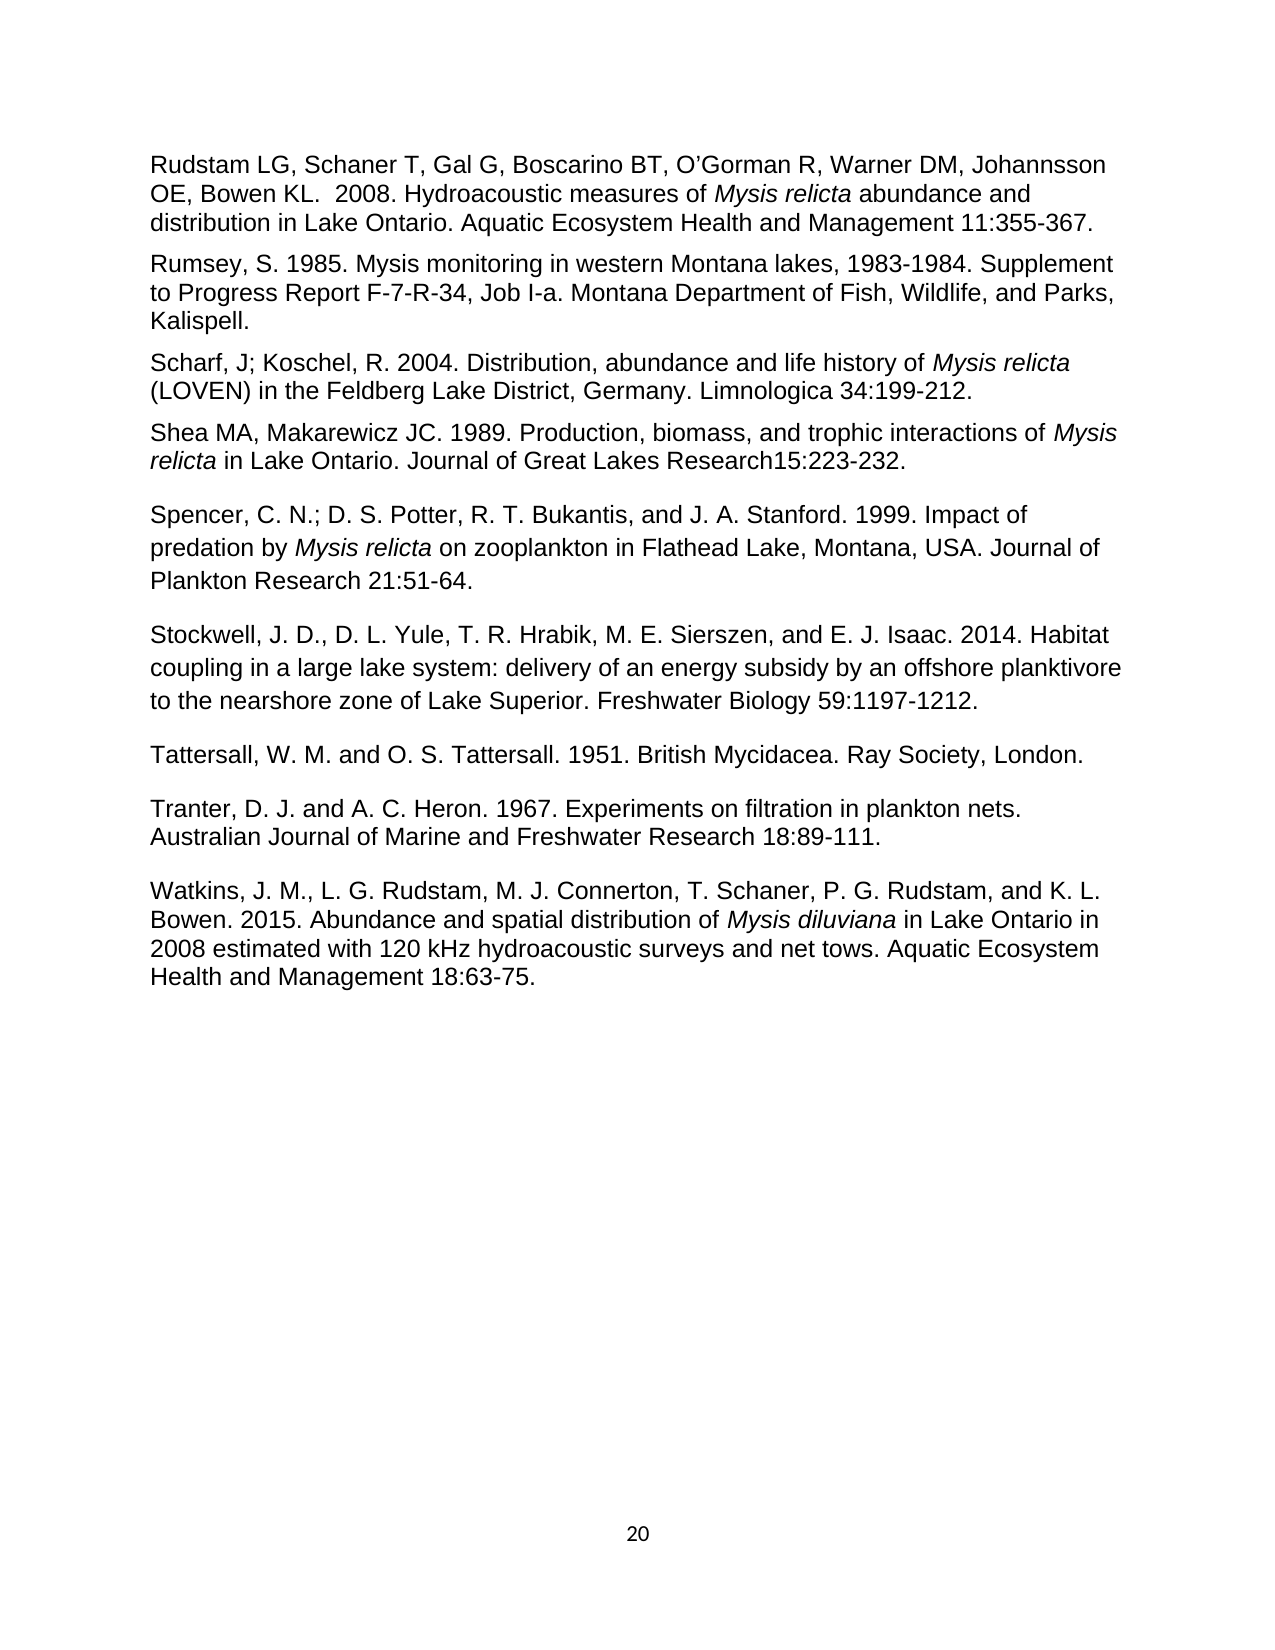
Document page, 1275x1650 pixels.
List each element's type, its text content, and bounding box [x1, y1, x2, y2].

text Scharf, J; Koschel, R. 2004. Distribution, abundance and life history of Mysis relicta (LOVEN) in the Feldberg Lake District, Germany. Limnologica 34:199-212. [150, 347, 1125, 405]
text Rudstam LG, Schaner T, Gal G, Boscarino BT, O’Gorman R, Warner DM, Johannsson OE, Bowen KL. 2008. Hydroacoustic measures of Mysis relicta abundance and distribution in Lake Ontario. Aquatic Ecosystem Health and Management 11:355-367. [150, 150, 1125, 236]
text Tranter, D. J. and A. C. Heron. 1967. Experiments on filtration in plankton nets. Australian Journal of Marine and Freshwater Research 18:89-111. [150, 793, 1125, 851]
text Rumsey, S. 1985. Mysis monitoring in western Montana lakes, 1983-1984. Supplement to Progress Report F-7-R-34, Job I-a. Montana Department of Fish, Wildlife, and Parks, Kalispell. [150, 249, 1125, 335]
text Shea MA, Makarewicz JC. 1989. Production, biomass, and trophic interactions of Mysis relicta in Lake Ontario. Journal of Great Lakes Research15:223-232. [150, 417, 1125, 475]
text Tattersall, W. M. and O. S. Tattersall. 1951. British Mycidacea. Ray Society, London. [150, 740, 1125, 768]
text Watkins, J. M., L. G. Rudstam, M. J. Connerton, T. Schaner, P. G. Rudstam, and K. L. Bowen. 2015. Abundance and spatial distribution of Mysis diluviana in Lake Ontario in 2008 estimated with 120 kHz hydroacoustic surveys and net tows. Aquatic Ecosystem Health and Management 18:63-75. [150, 876, 1125, 991]
text Stockwell, J. D., D. L. Yule, T. R. Hrabik, M. E. Sierszen, and E. J. Isaac. 2014. Habitat coupling in a large lake system: delivery of an energy subsidy by an offshore planktivore to the nearshore zone of Lake Superior. Freshwater Biology 59:1197-1212. [150, 620, 1125, 715]
text Spencer, C. N.; D. S. Potter, R. T. Bukantis, and J. A. Stanford. 1999. Impact of predation by Mysis relicta on zooplankton in Flathead Lake, Montana, USA. Journal of Plankton Research 21:51-64. [150, 500, 1125, 595]
